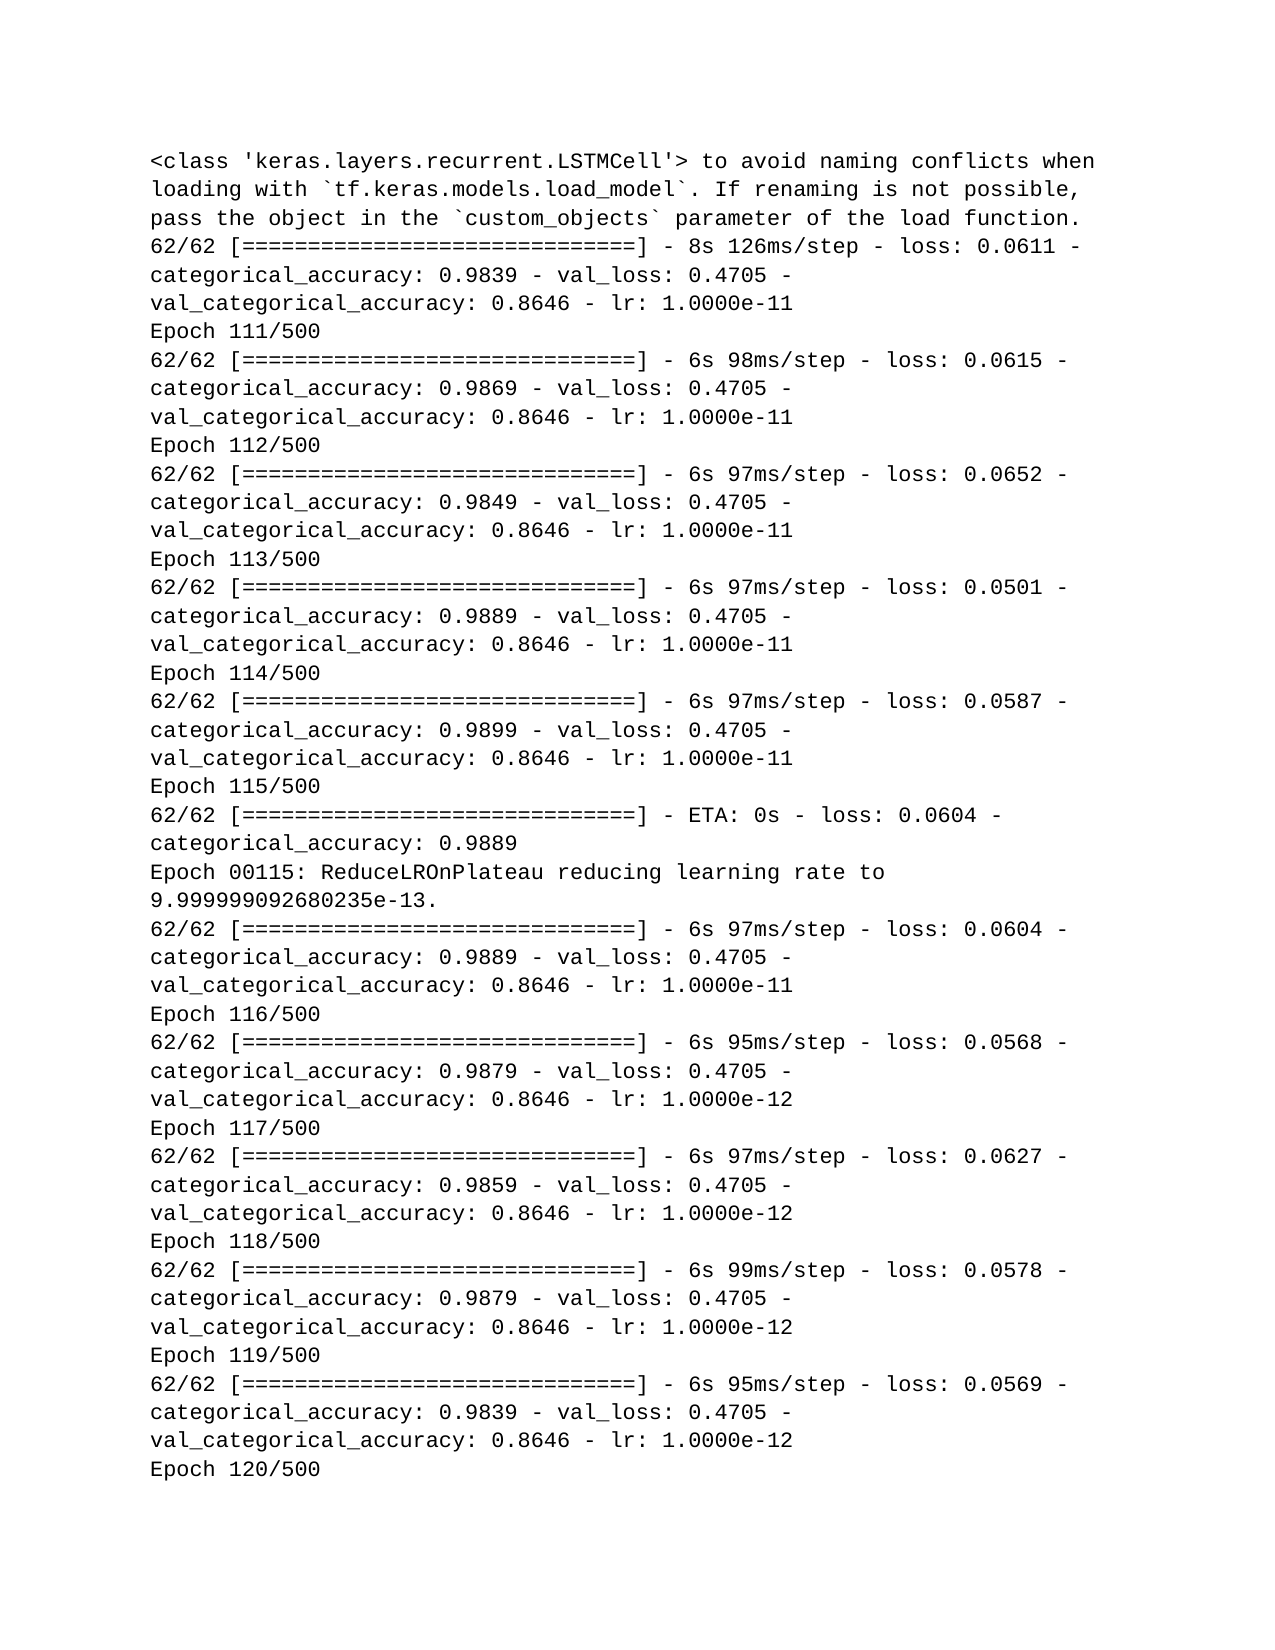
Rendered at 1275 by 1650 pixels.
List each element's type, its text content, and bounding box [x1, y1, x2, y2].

text 62/62 [==============================] - 6s 97ms/step - loss: 0.0501 - categorical_accuracy: 0.9889 - val_loss: 0.4705 - val_categorical_accuracy: 0.8646 - lr: 1.0000e-11 [150, 577, 1125, 658]
text 62/62 [==============================] - 6s 97ms/step - loss: 0.0627 - categorical_accuracy: 0.9859 - val_loss: 0.4705 - val_categorical_accuracy: 0.8646 - lr: 1.0000e-12 [150, 1145, 1125, 1227]
text Epoch 116/500 [150, 1003, 1125, 1028]
text Epoch 118/500 [150, 1231, 1125, 1255]
text Epoch 112/500 [150, 434, 1125, 459]
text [150, 150, 1125, 232]
text 62/62 [==============================] - ETA: 0s - loss: 0.0604 - categorical_accuracy: 0.9889 [150, 804, 1125, 857]
text 62/62 [==============================] - 6s 95ms/step - loss: 0.0568 - categorical_accuracy: 0.9879 - val_loss: 0.4705 - val_categorical_accuracy: 0.8646 - lr: 1.0000e-12 [150, 1032, 1125, 1113]
text Epoch 114/500 [150, 662, 1125, 687]
text 62/62 [==============================] - 6s 98ms/step - loss: 0.0615 - categorical_accuracy: 0.9869 - val_loss: 0.4705 - val_categorical_accuracy: 0.8646 - lr: 1.0000e-11 [150, 349, 1125, 431]
text Epoch 119/500 [150, 1344, 1125, 1369]
text 62/62 [==============================] - 6s 99ms/step - loss: 0.0578 - categorical_accuracy: 0.9879 - val_loss: 0.4705 - val_categorical_accuracy: 0.8646 - lr: 1.0000e-12 [150, 1259, 1125, 1341]
text 62/62 [==============================] - 8s 126ms/step - loss: 0.0611 - categorical_accuracy: 0.9839 - val_loss: 0.4705 - val_categorical_accuracy: 0.8646 - lr: 1.0000e-11 [150, 235, 1125, 317]
text 62/62 [==============================] - 6s 97ms/step - loss: 0.0652 - categorical_accuracy: 0.9849 - val_loss: 0.4705 - val_categorical_accuracy: 0.8646 - lr: 1.0000e-11 [150, 463, 1125, 544]
text 62/62 [==============================] - 6s 95ms/step - loss: 0.0569 - categorical_accuracy: 0.9839 - val_loss: 0.4705 - val_categorical_accuracy: 0.8646 - lr: 1.0000e-12 [150, 1373, 1125, 1454]
text Epoch 117/500 [150, 1117, 1125, 1142]
text Epoch 00115: ReduceLROnPlateau reducing learning rate to 9.999999092680235e-13. [150, 861, 1125, 914]
text 62/62 [==============================] - 6s 97ms/step - loss: 0.0587 - categorical_accuracy: 0.9899 - val_loss: 0.4705 - val_categorical_accuracy: 0.8646 - lr: 1.0000e-11 [150, 690, 1125, 772]
text 62/62 [==============================] - 6s 97ms/step - loss: 0.0604 - categorical_accuracy: 0.9889 - val_loss: 0.4705 - val_categorical_accuracy: 0.8646 - lr: 1.0000e-11 [150, 918, 1125, 999]
text Epoch 120/500 [150, 1458, 1125, 1483]
text Epoch 111/500 [150, 321, 1125, 345]
text Epoch 115/500 [150, 776, 1125, 800]
text Epoch 113/500 [150, 548, 1125, 573]
